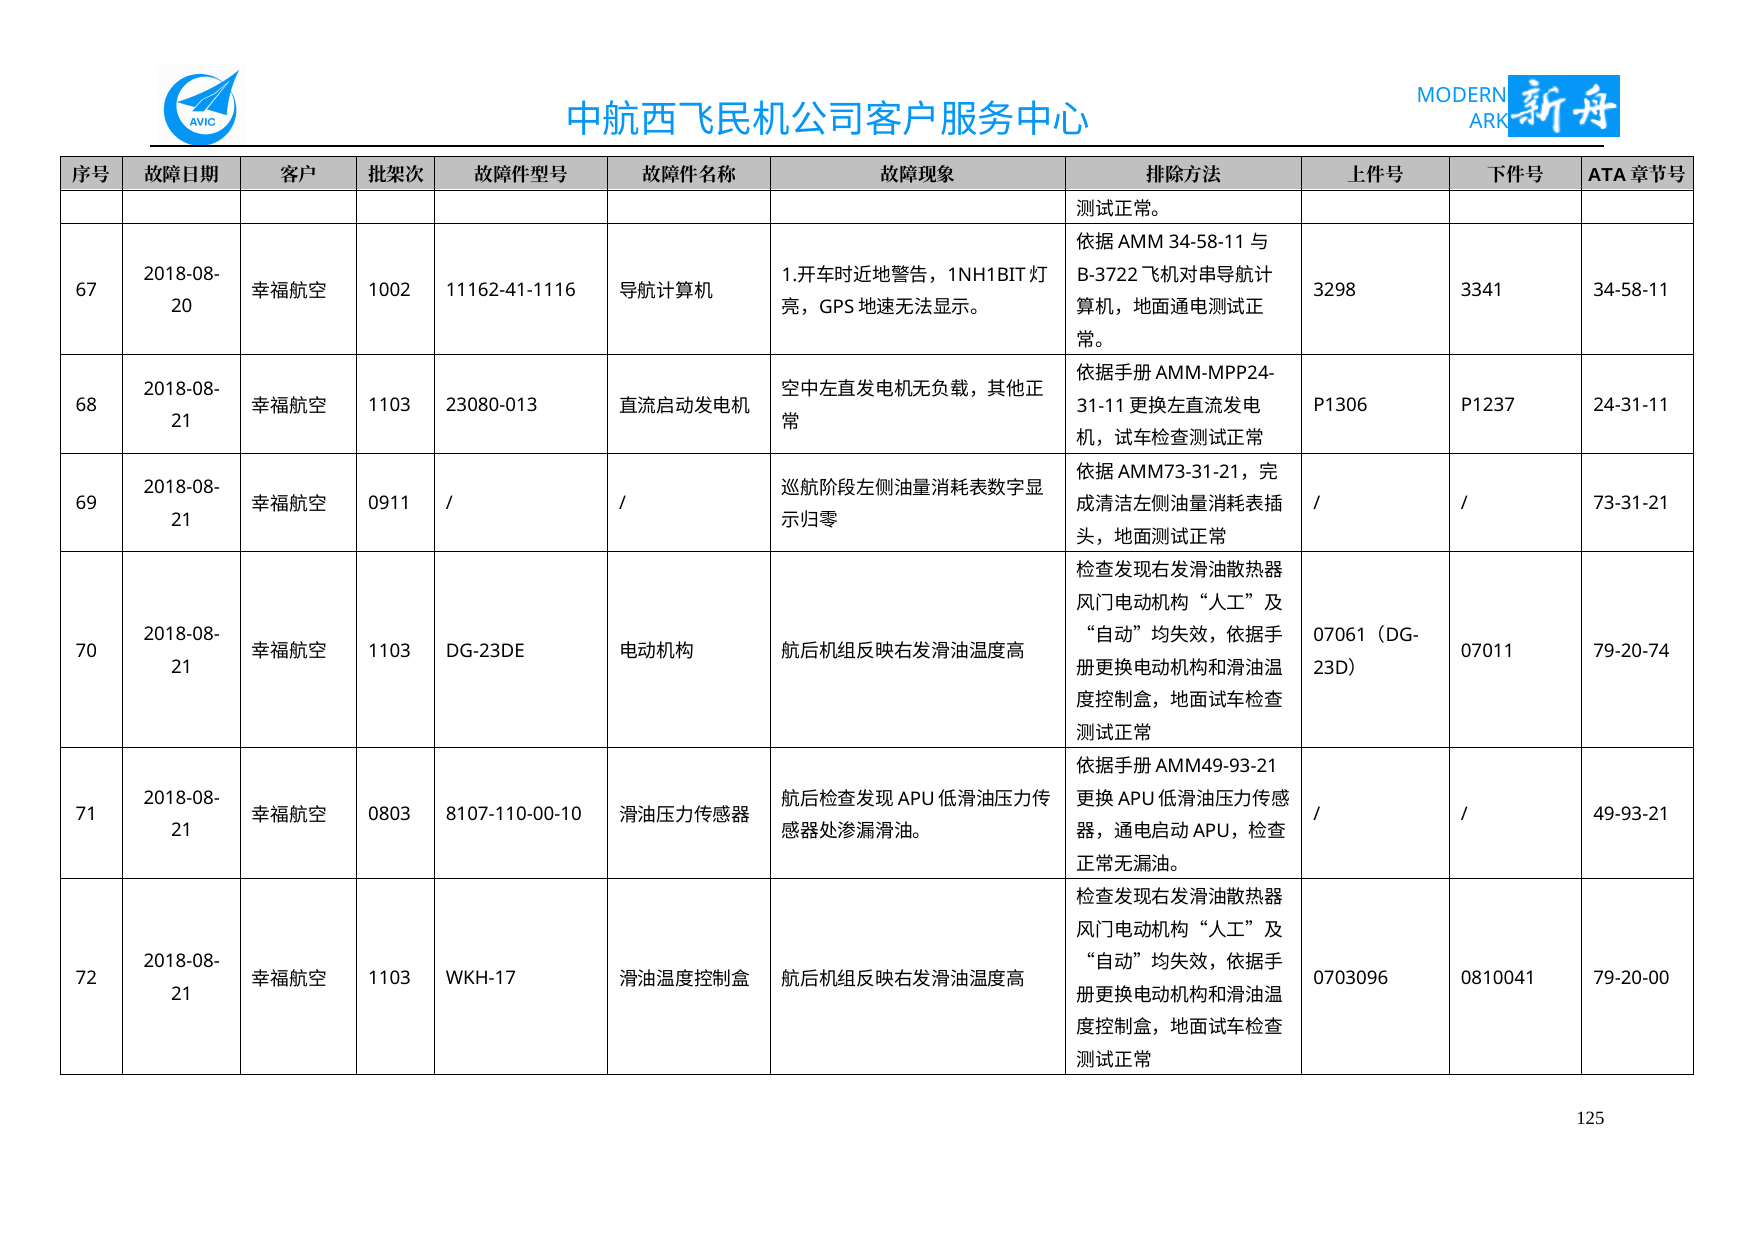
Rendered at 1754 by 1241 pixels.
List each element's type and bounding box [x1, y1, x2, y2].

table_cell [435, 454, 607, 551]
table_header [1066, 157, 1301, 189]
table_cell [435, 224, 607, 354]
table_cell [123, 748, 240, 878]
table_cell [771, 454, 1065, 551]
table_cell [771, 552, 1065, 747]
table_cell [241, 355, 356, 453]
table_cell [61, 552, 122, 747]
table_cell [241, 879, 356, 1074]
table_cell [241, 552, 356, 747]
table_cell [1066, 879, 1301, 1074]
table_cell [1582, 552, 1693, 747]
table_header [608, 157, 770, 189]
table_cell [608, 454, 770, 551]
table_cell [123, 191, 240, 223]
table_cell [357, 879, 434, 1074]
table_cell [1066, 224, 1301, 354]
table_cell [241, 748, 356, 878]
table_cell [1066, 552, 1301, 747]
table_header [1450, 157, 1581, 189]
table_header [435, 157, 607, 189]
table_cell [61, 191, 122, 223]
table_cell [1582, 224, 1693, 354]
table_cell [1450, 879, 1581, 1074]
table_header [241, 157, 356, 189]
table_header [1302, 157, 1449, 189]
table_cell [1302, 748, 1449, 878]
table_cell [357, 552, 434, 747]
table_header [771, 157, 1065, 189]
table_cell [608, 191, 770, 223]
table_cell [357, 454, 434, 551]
picture [1508, 75, 1620, 137]
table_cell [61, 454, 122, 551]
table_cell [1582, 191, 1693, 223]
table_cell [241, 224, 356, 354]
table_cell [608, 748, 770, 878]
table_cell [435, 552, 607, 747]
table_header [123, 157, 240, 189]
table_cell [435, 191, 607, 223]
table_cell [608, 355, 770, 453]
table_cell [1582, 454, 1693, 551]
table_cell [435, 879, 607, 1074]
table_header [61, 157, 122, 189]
picture [158, 64, 247, 145]
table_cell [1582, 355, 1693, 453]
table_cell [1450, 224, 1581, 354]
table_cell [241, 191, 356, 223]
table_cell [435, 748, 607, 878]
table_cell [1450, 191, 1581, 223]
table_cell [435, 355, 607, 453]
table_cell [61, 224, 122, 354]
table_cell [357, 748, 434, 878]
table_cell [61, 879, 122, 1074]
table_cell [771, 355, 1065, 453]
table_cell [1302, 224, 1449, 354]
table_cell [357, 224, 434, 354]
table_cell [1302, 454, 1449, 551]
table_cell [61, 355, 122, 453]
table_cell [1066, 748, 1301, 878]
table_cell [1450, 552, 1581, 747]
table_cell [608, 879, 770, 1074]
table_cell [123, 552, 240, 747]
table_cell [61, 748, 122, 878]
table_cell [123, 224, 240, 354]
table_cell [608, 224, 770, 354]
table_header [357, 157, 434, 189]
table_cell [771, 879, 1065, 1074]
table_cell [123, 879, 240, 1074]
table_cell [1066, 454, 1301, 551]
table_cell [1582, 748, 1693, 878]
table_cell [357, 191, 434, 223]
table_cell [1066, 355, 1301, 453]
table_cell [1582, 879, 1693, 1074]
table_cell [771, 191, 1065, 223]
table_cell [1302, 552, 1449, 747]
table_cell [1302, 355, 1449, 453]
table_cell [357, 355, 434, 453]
picture [158, 147, 247, 151]
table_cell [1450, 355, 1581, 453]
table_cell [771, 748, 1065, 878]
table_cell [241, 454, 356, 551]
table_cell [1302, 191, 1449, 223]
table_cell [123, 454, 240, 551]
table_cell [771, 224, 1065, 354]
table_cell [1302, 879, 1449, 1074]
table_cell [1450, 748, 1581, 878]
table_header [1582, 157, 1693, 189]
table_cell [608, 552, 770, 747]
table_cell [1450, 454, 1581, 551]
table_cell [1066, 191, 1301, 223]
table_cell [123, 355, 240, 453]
